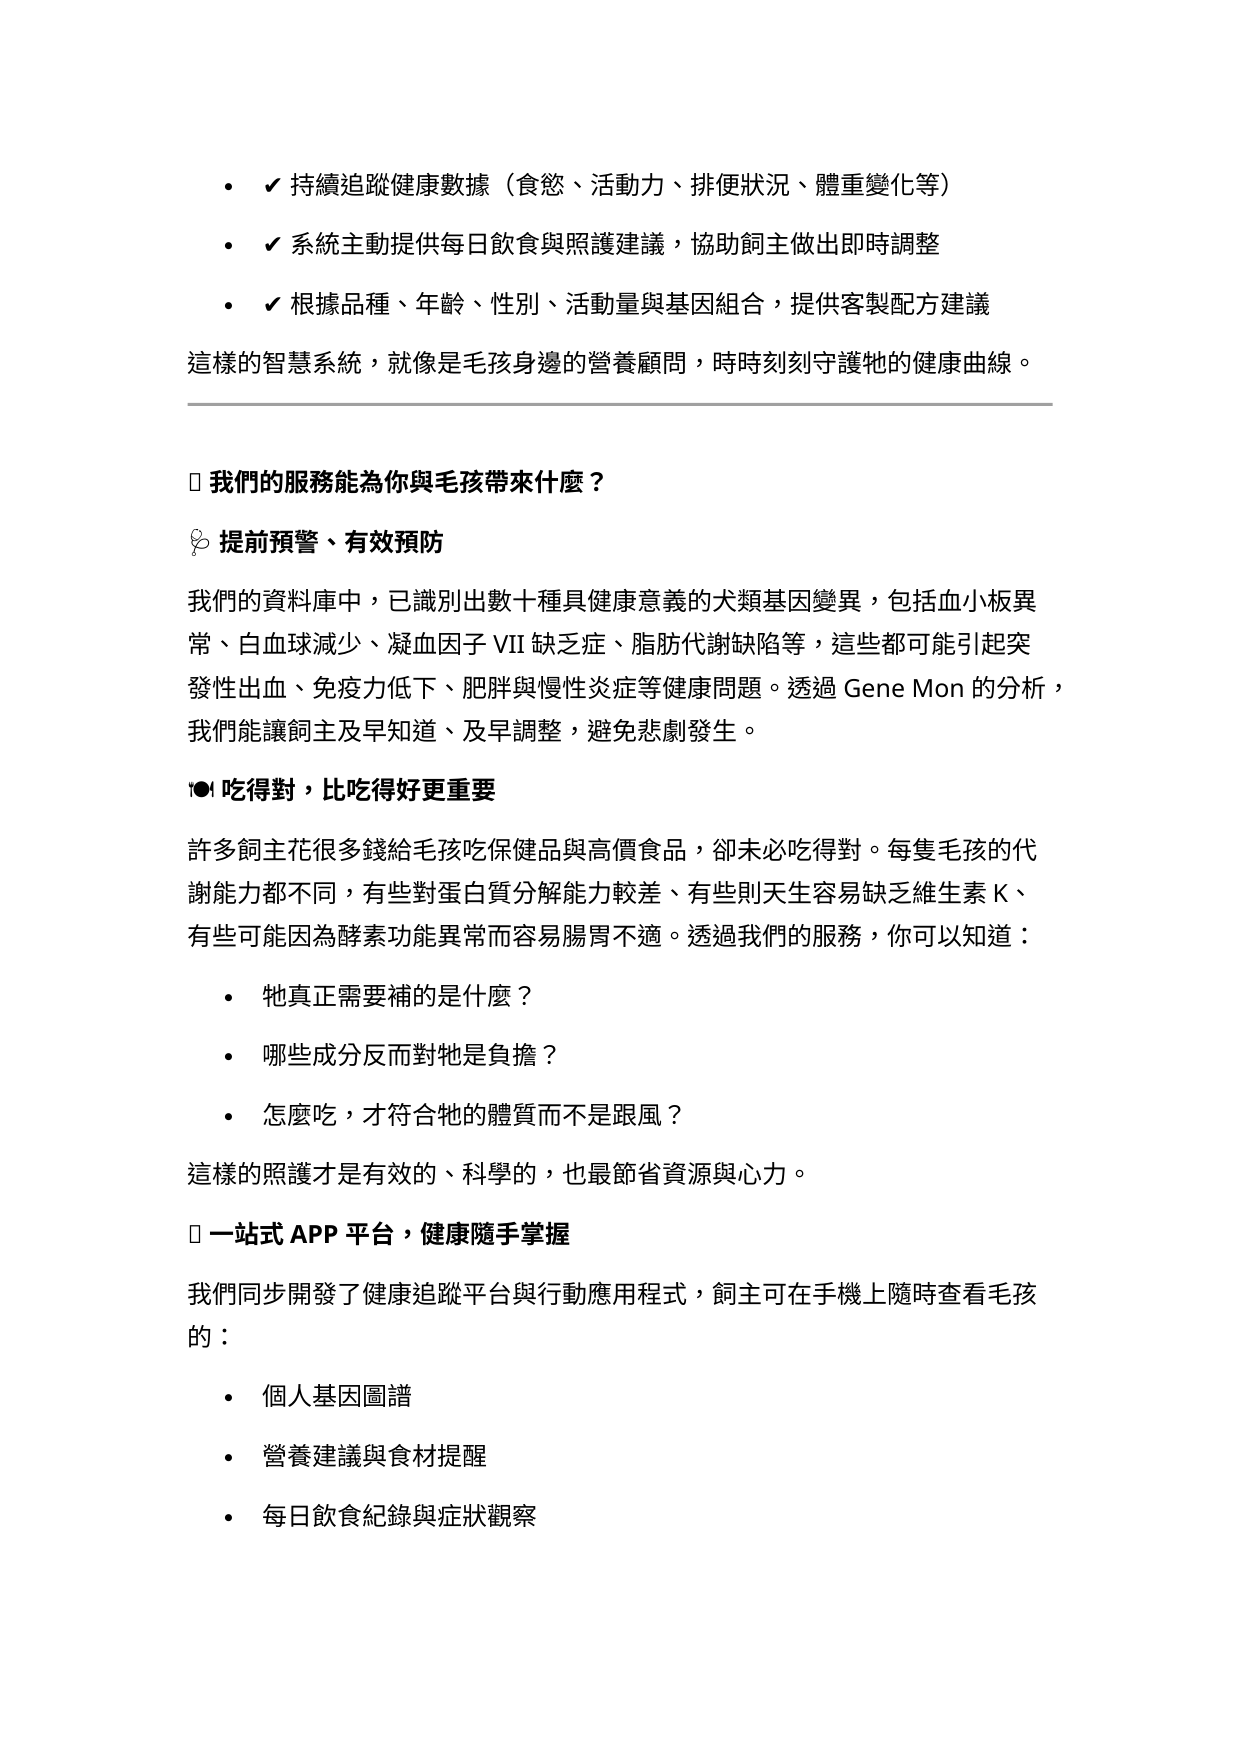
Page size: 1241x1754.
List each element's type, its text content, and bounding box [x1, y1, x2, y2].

text 許多飼主花很多錢給毛孩吃保健品與高價食品，卻未必吃得對。每隻毛孩的代謝能力都不同，有些對蛋白質分解能力較差、有些則天生容易缺乏維生素K、有些可能因為酵素功能異常而容易腸胃不適。透過我們的服務，你可以知道： [187, 830, 1053, 953]
list ✔ 持續追蹤健康數據（食慾、活動力、排便狀況、體重變化等） [225, 164, 1053, 202]
list 每日飲食紀錄與症狀觀察 [225, 1495, 1053, 1533]
list 怎麼吃，才符合牠的體質而不是跟風？ [225, 1095, 1053, 1132]
list 牠真正需要補的是什麼？ [225, 976, 1053, 1013]
list ✔ 根據品種、年齡、性別、活動量與基因組合，提供客製配方建議 [225, 284, 1053, 321]
list 個人基因圖譜 [225, 1376, 1053, 1414]
list ✔ 系統主動提供每日飲食與照護建議，協助飼主做出即時調整 [225, 224, 1053, 262]
text 📱 一站式 APP 平台，健康隨手掌握 [187, 1214, 1053, 1251]
text 這樣的智慧系統，就像是毛孩身邊的營養顧問，時時刻刻守護牠的健康曲線。 [187, 343, 1053, 381]
text 🩺 提前預警、有效預防 [187, 522, 1053, 559]
text 我們的資料庫中，已識別出數十種具健康意義的犬類基因變異，包括血小板異常、白血球減少、凝血因子 VII 缺乏症、脂肪代謝缺陷等，這些都可能引起突發性出血、免疫力低下、肥胖與慢性炎症等健康問題。透過 Gene Mon 的分析，我們能讓飼主及早知道、及早調整，避免悲劇發生。 [187, 581, 1053, 748]
list 哪些成分反而對牠是負擔？ [225, 1035, 1053, 1073]
list 營養建議與食材提醒 [225, 1436, 1053, 1473]
text 這樣的照護才是有效的、科學的，也最節省資源與心力。 [187, 1154, 1053, 1192]
text 我們同步開發了健康追蹤平台與行動應用程式，飼主可在手機上隨時查看毛孩的： [187, 1273, 1053, 1354]
text 🍽️ 吃得對，比吃得好更重要 [187, 770, 1053, 808]
text 🐶 我們的服務能為你與毛孩帶來什麼？ [187, 462, 1053, 499]
